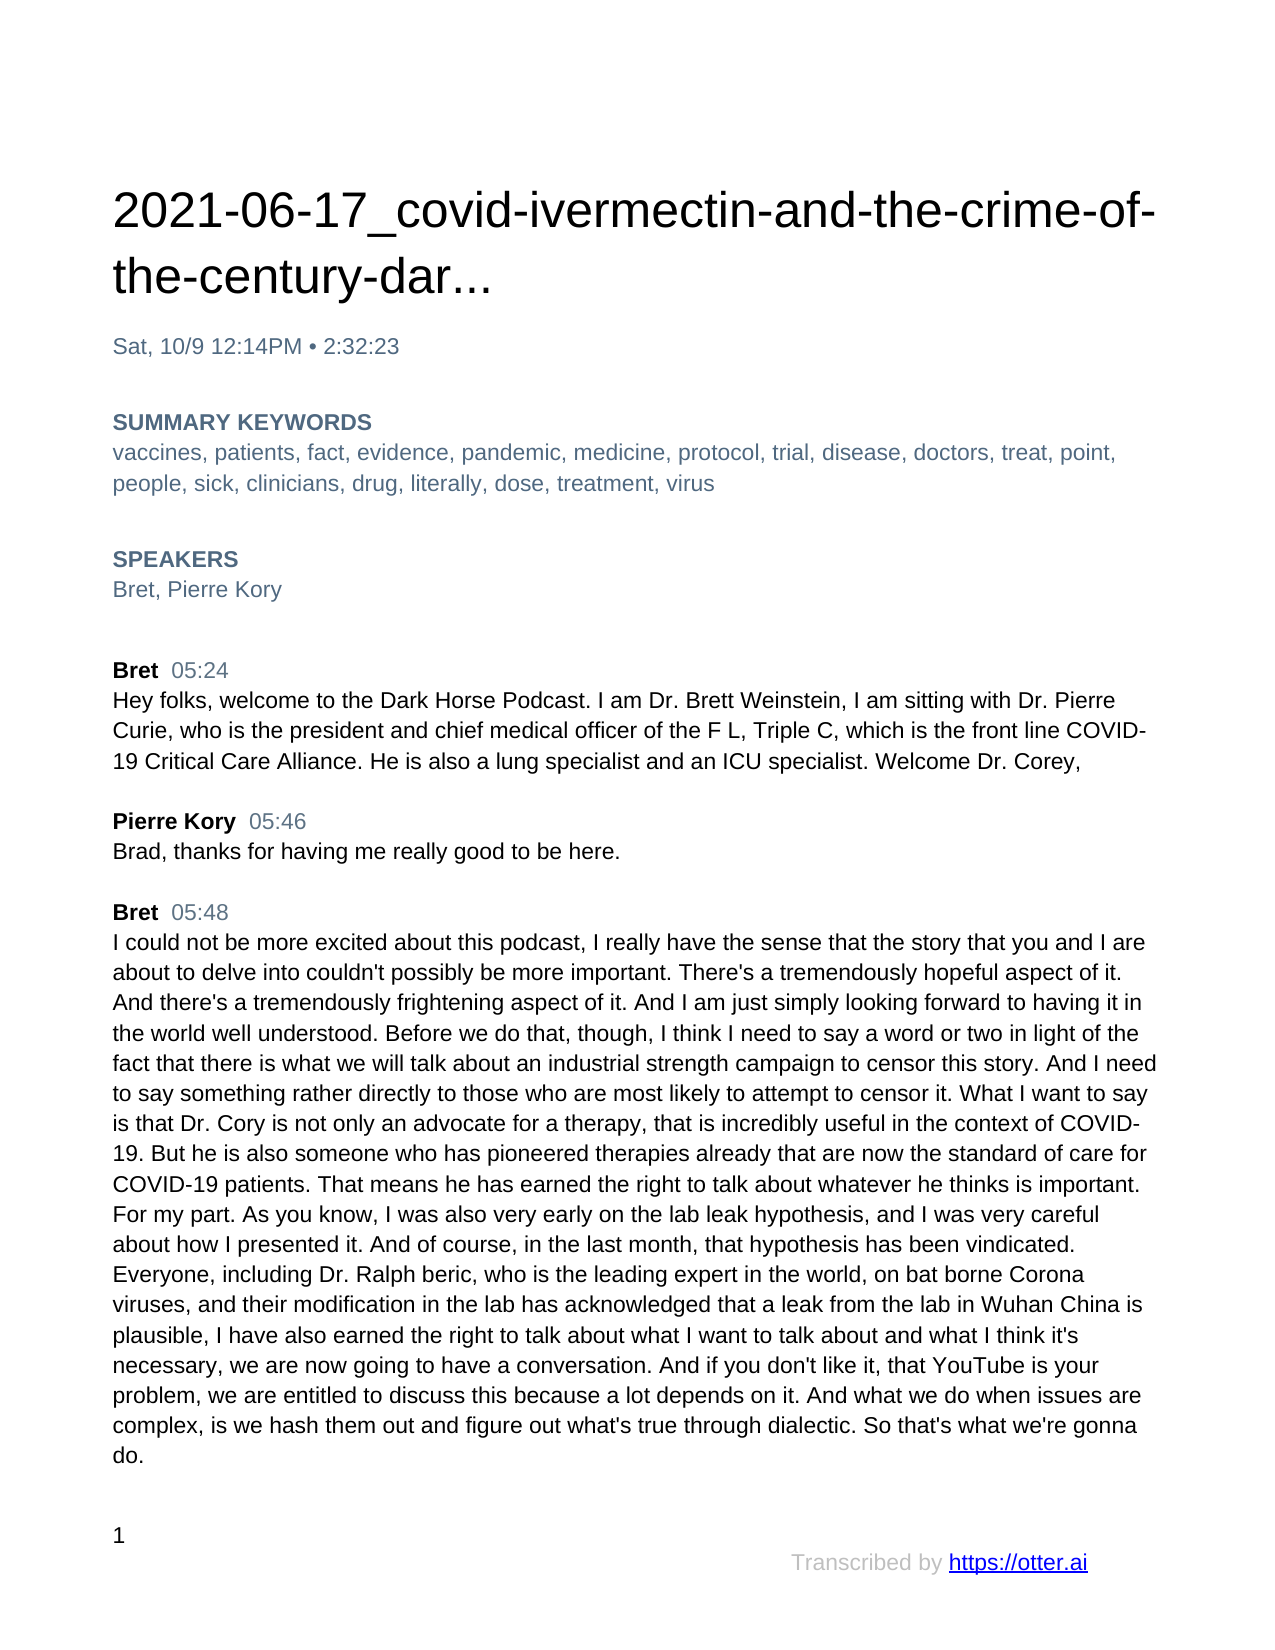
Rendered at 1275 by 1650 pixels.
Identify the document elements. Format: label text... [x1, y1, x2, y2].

text Sat, 10/9 12:14PM • 2:32:23 [112, 333, 1162, 359]
text Bret 05:24 [112, 657, 1162, 683]
text vaccines, patients, fact, evidence, pandemic, medicine, protocol, trial, disease, doctors, treat, point, people, sick, clinicians, drug, literally, dose, treatment, virus [112, 439, 1162, 496]
text SUMMARY KEYWORDS [112, 409, 1162, 436]
text SPEAKERS [112, 546, 1162, 572]
text Bret, Pierre Kory [112, 576, 1162, 602]
text 2021-06-17_covid-ivermectin-and-the-crime-of-the-century-dar... [112, 180, 1162, 304]
text Hey folks, welcome to the Dark Horse Podcast. I am Dr. Brett Weinstein, I am sitting with Dr. Pierre Curie, who is the president and chief medical officer of the F L, Triple C, which is the front line COVID-19 Critical Care Alliance. He is also a lung specialist and an ICU specialist. Welcome Dr. Corey, [112, 687, 1162, 774]
text Bret 05:48 [112, 899, 1162, 925]
text I could not be more excited about this podcast, I really have the sense that the story that you and I are about to delve into couldn't possibly be more important. There's a tremendously hopeful aspect of it. And there's a tremendously frightening aspect of it. And I am just simply looking forward to having it in the world well understood. Before we do that, though, I think I need to say a word or two in light of the fact that there is what we will talk about an industrial strength campaign to censor this story. And I need to say something rather directly to those who are most likely to attempt to censor it. What I want to say is that Dr. Cory is not only an advocate for a therapy, that is incredibly useful in the context of COVID-19. But he is also someone who has pioneered therapies already that are now the standard of care for COVID-19 patients. That means he has earned the right to talk about whatever he thinks is important. For my part. As you know, I was also very early on the lab leak hypothesis, and I was very careful about how I presented it. And of course, in the last month, that hypothesis has been vindicated. Everyone, including Dr. Ralph beric, who is the leading expert in the world, on bat borne Corona viruses, and their modification in the lab has acknowledged that a leak from the lab in Wuhan China is plausible, I have also earned the right to talk about what I want to talk about and what I think it's necessary, we are now going to have a conversation. And if you don't like it, that YouTube is your problem, we are entitled to discuss this because a lot depends on it. And what we do when issues are complex, is we hash them out and figure out what's true through dialectic. So that's what we're gonna do. [112, 929, 1162, 1469]
text Brad, thanks for having me really good to be here. [112, 838, 1162, 865]
text Pierre Kory 05:46 [112, 808, 1162, 834]
